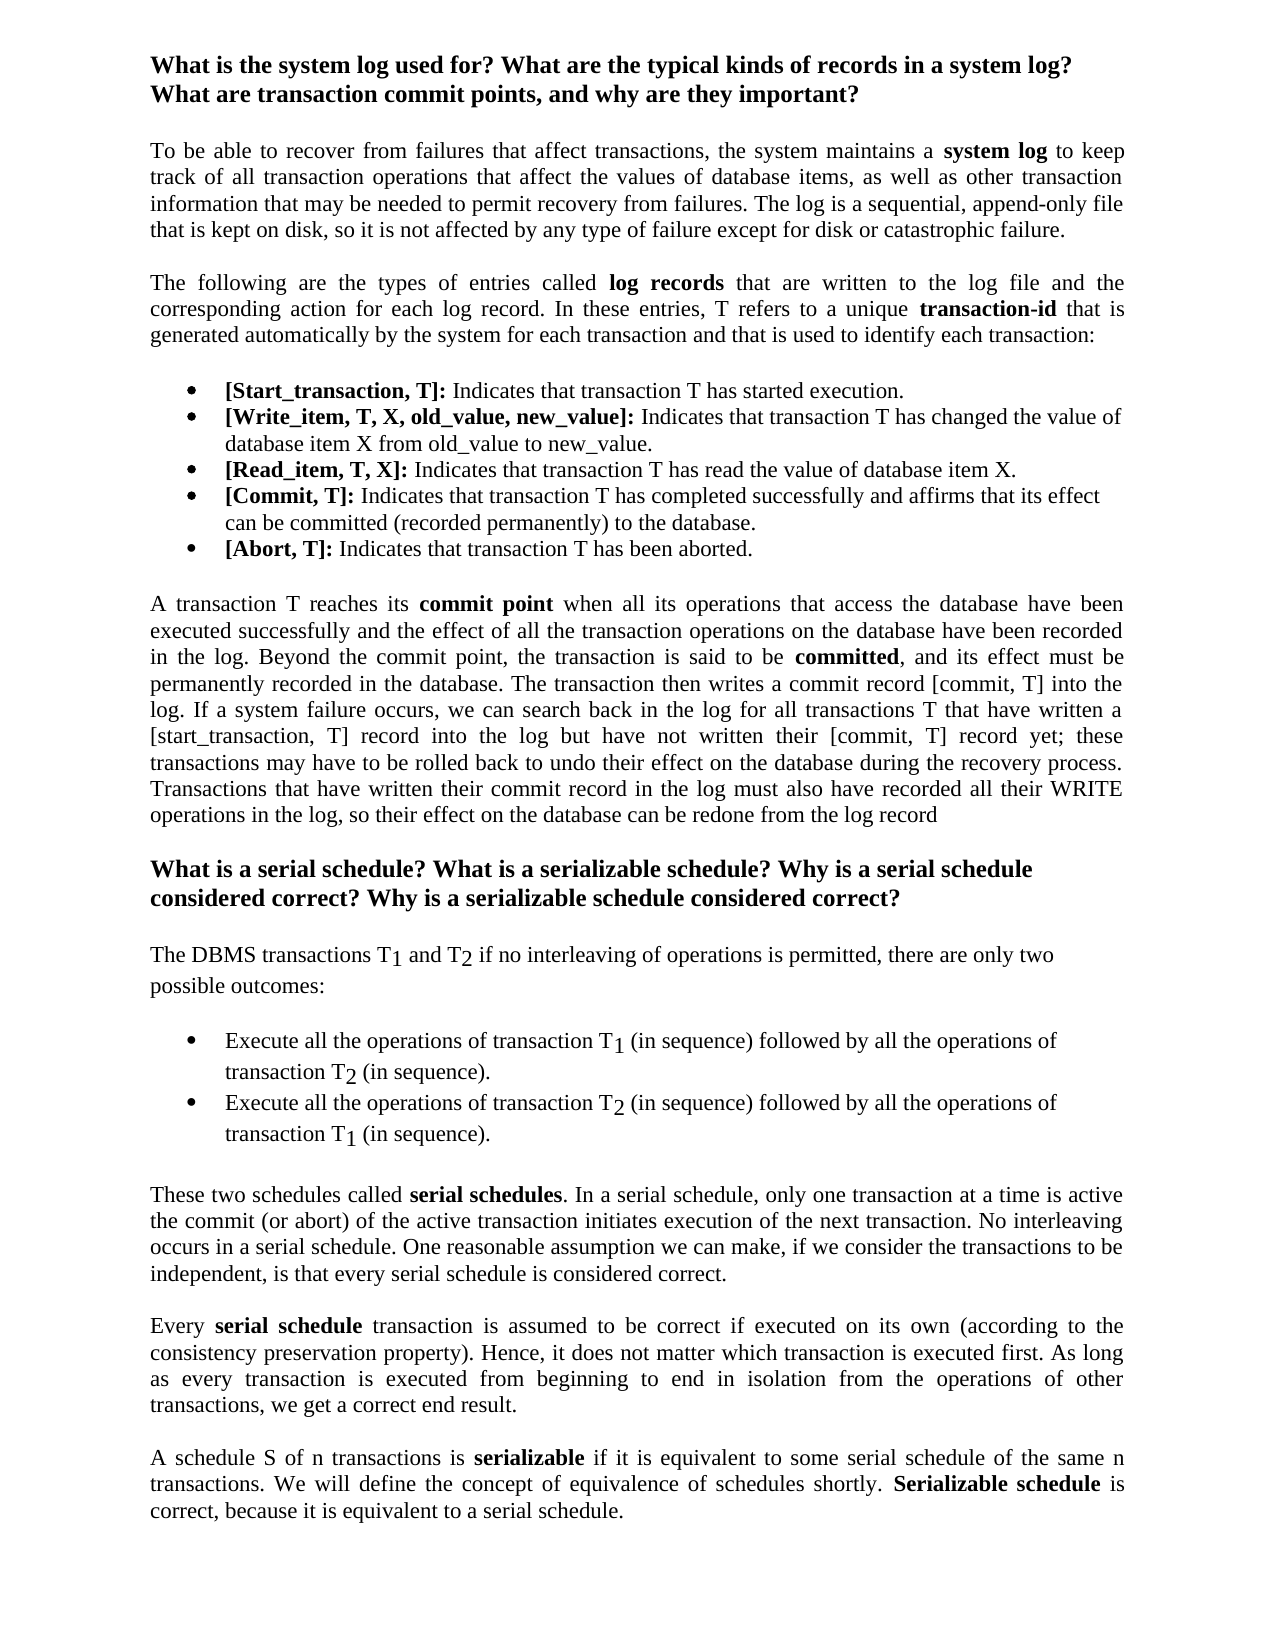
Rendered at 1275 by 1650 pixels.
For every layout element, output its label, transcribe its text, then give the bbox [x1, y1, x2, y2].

text The following are the types of entries called log records that are written to the log file and the corresponding action for each log record. In these entries, T refers to a unique transaction-id that is generated automatically by the system for each transaction and that is used to identify each transaction: [150, 269, 1125, 348]
text Every serial schedule transaction is assumed to be correct if executed on its own (according to the consistency preservation property). Hence, it does not matter which transaction is executed first. As long as every transaction is executed from beginning to end in isolation from the operations of other transactions, we get a correct end result. [150, 1342, 1125, 1447]
list Execute all the operations of transaction T2 (in sequence) followed by all the operations of transaction T1 (in sequence). [187, 1118, 1125, 1181]
list [Start_transaction, T]: Indicates that transaction T has started execution. [187, 377, 1125, 403]
text A transaction T reaches its commit point when all its operations that access the database have been executed successfully and the effect of all the transaction operations on the database have been recorded in the log. Beyond the commit point, the transaction is said to be committed, and its effect must be permanently recorded in the database. The transaction then writes a commit record [commit, T] into the log. If a system failure occurs, we can search back in the log for all transactions T that have written a [start_transaction, T] record into the log but have not written their [commit, T] record yet; these transactions may have to be rolled back to undo their effect on the database during the recovery process. Transactions that have written their commit record in the log must also have recorded all their WRITE operations in the log, so their effect on the database can be redone from the log record [150, 591, 1125, 828]
list [Commit, T]: Indicates that transaction T has completed successfully and affirms that its effect can be committed (recorded permanently) to the database. [187, 482, 1125, 535]
text These two schedules called serial schedules. In a serial schedule, only one transaction at a time is active the commit (or abort) of the active transaction initiates execution of the next transaction. No interleaving occurs in a serial schedule. One reasonable assumption we can make, if we consider the transactions to be independent, is that every serial schedule is considered correct. [150, 1210, 1125, 1315]
text What is the system log used for? What are the typical kinds of records in a system log? What are transaction commit points, and why are they important? [150, 51, 1125, 108]
list [Abort, T]: Indicates that transaction T has been aborted. [187, 535, 1125, 561]
text To be able to recover from failures that affect transactions, the system maintains a system log to keep track of all transaction operations that affect the values of database items, as well as other transaction information that may be needed to permit recovery from failures. The log is a sequential, append-only file that is kept on disk, so it is not affected by any type of failure except for disk or catastrophic failure. [150, 137, 1125, 242]
list Execute all the operations of transaction T1 (in sequence) followed by all the operations of transaction T2 (in sequence). [187, 1027, 1125, 1089]
text What is a serial schedule? What is a serializable schedule? Why is a serial schedule considered correct? Why is a serializable schedule considered correct? [150, 854, 1125, 912]
text A schedule S of n transactions is serializable if it is equivalent to some serial schedule of the same n transactions. We will define the concept of equivalence of schedules shortly. Serializable schedule is correct, because it is equivalent to a serial schedule. [150, 1473, 1125, 1552]
list [Write_item, T, X, old_value, new_value]: Indicates that transaction T has changed the value of database item X from old_value to new_value. [187, 403, 1125, 456]
list [Read_item, T, X]: Indicates that transaction T has read the value of database item X. [187, 456, 1125, 482]
text The DBMS transactions T1 and T2 if no interleaving of operations is permitted, there are only two possible outcomes: [150, 941, 1125, 998]
